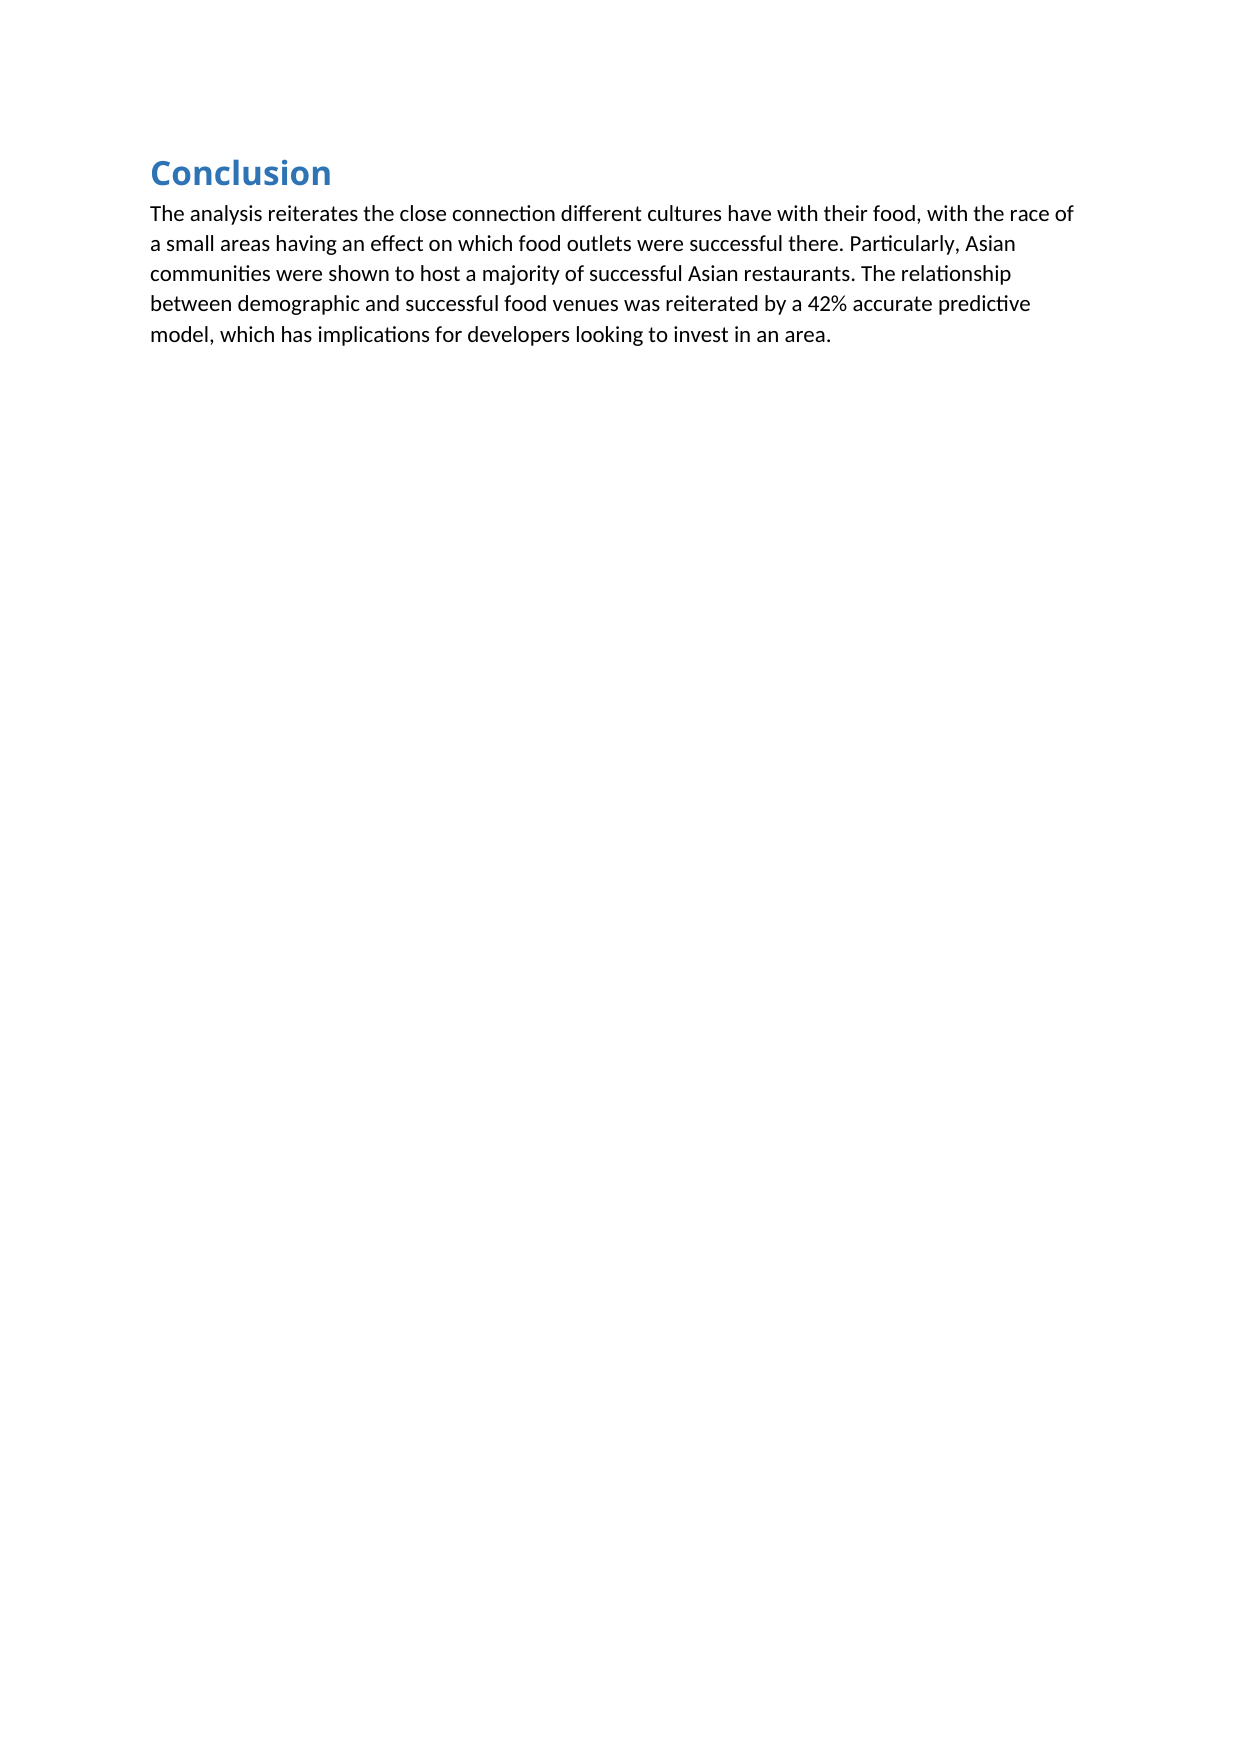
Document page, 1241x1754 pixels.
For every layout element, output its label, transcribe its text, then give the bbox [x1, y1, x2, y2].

text The analysis reiterates the close connection different cultures have with their food, with the race of a small areas having an effect on which food outlets were successful there. Particularly, Asian communities were shown to host a majority of successful Asian restaurants. The relationship between demographic and successful food venues was reiterated by a 42% accurate predictive model, which has implications for developers looking to invest in an area. [150, 199, 1090, 348]
subtitle Conclusion [150, 150, 1090, 195]
